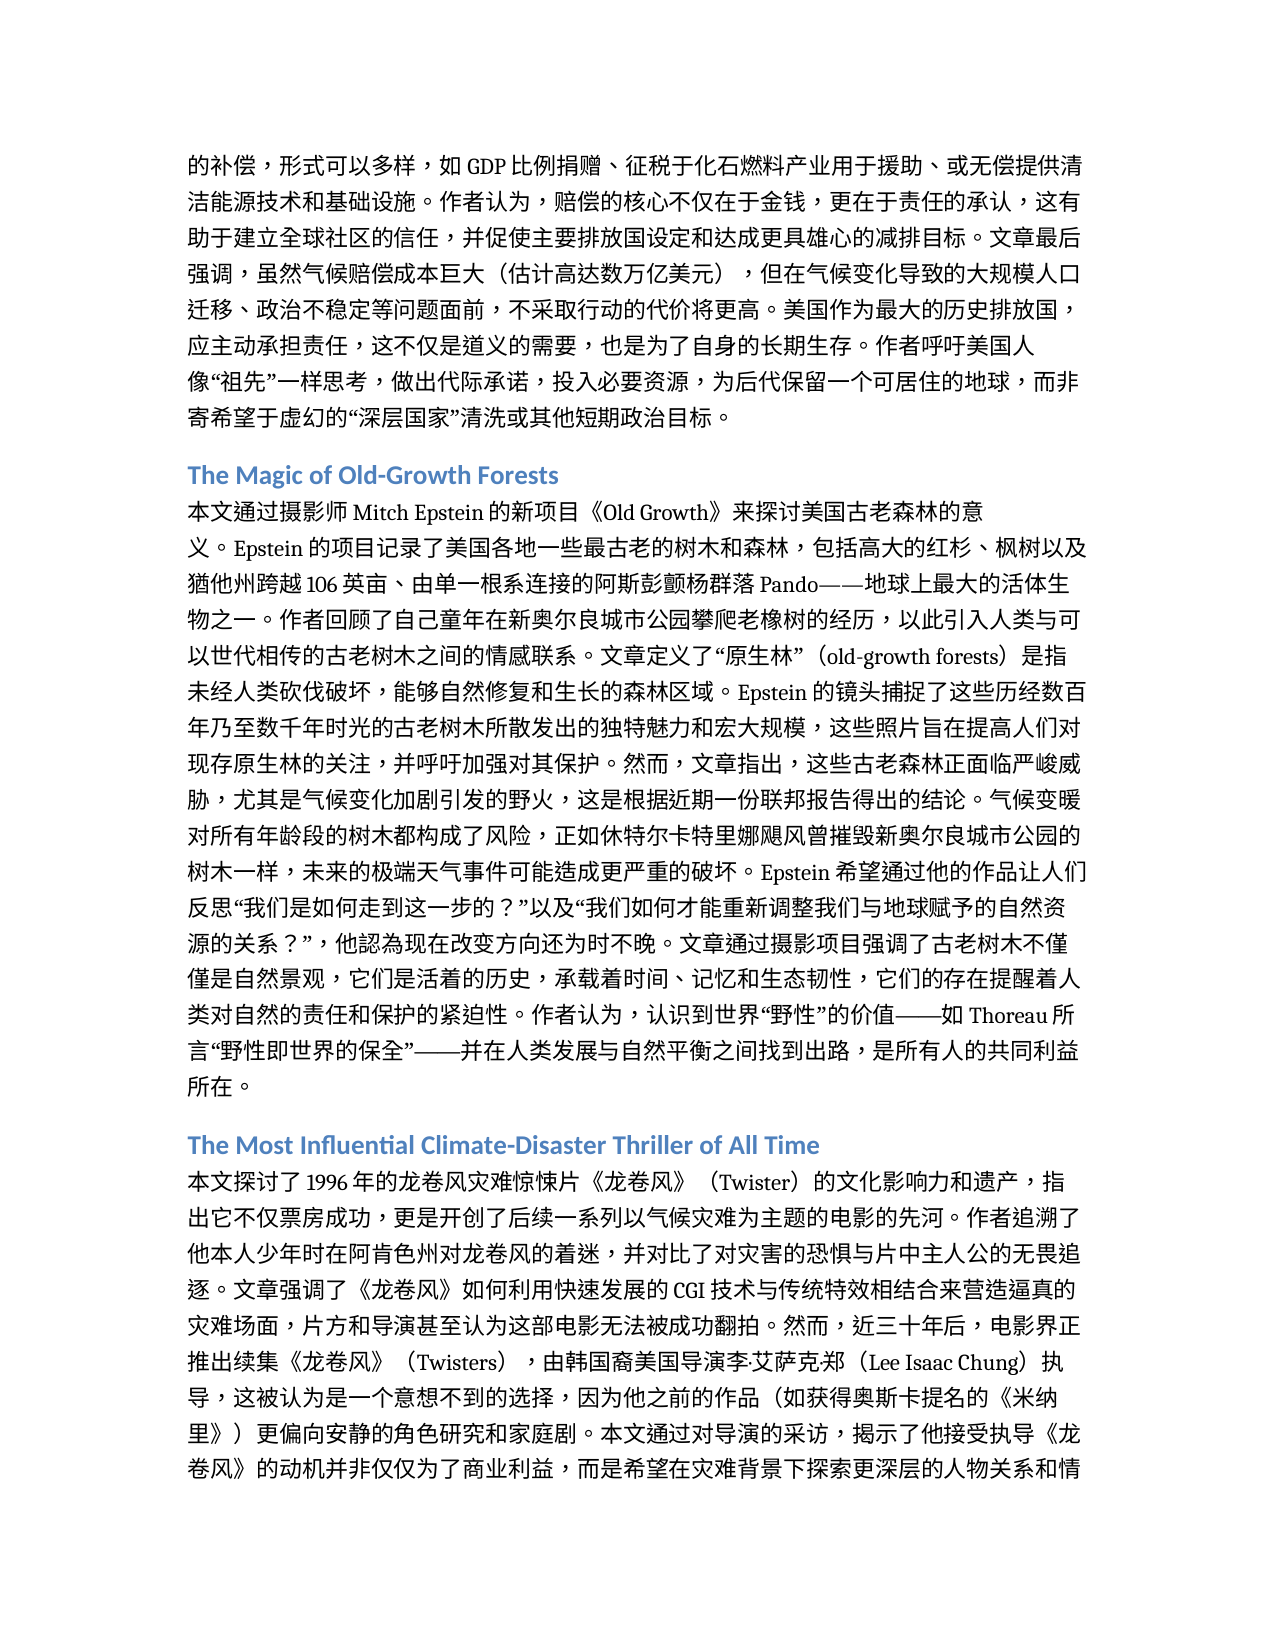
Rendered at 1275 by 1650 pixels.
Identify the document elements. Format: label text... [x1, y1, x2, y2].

subtitle The Magic of Old-Growth Forests [187, 458, 1087, 491]
subtitle The Most Influential Climate-Disaster Thriller of All Time [187, 1128, 1087, 1161]
text 本文通过摄影师Mitch Epstein的新项目《Old Growth》来探讨美国古老森林的意义。Epstein的项目记录了美国各地一些最古老的树木和森林，包括高大的红杉、枫树以及猶他州跨越106英亩、由单一根系连接的阿斯彭颤杨群落Pando——地球上最大的活体生物之一。作者回顾了自己童年在新奥尔良城市公园攀爬老橡树的经历，以此引入人类与可以世代相传的古老树木之间的情感联系。文章定义了“原生林”（old-growth forests）是指未经人类砍伐破坏，能够自然修复和生长的森林区域。Epstein的镜头捕捉了这些历经数百年乃至数千年时光的古老树木所散发出的独特魅力和宏大规模，这些照片旨在提高人们对现存原生林的关注，并呼吁加强对其保护。然而，文章指出，这些古老森林正面临严峻威胁，尤其是气候变化加剧引发的野火，这是根据近期一份联邦报告得出的结论。气候变暖对所有年龄段的树木都构成了风险，正如休特尔卡特里娜飓风曾摧毁新奥尔良城市公园的树木一样，未来的极端天气事件可能造成更严重的破坏。Epstein希望通过他的作品让人们反思“我们是如何走到这一步的？”以及“我们如何才能重新调整我们与地球赋予的自然资源的关系？”，他認為现在改变方向还为时不晚。文章通过摄影项目强调了古老树木不僅僅是自然景观，它们是活着的历史，承载着时间、记忆和生态韧性，它们的存在提醒着人类对自然的责任和保护的紧迫性。作者认为，认识到世界“野性”的价值——如Thoreau所言“野性即世界的保全”——并在人类发展与自然平衡之间找到出路，是所有人的共同利益所在。 [187, 496, 1087, 1102]
